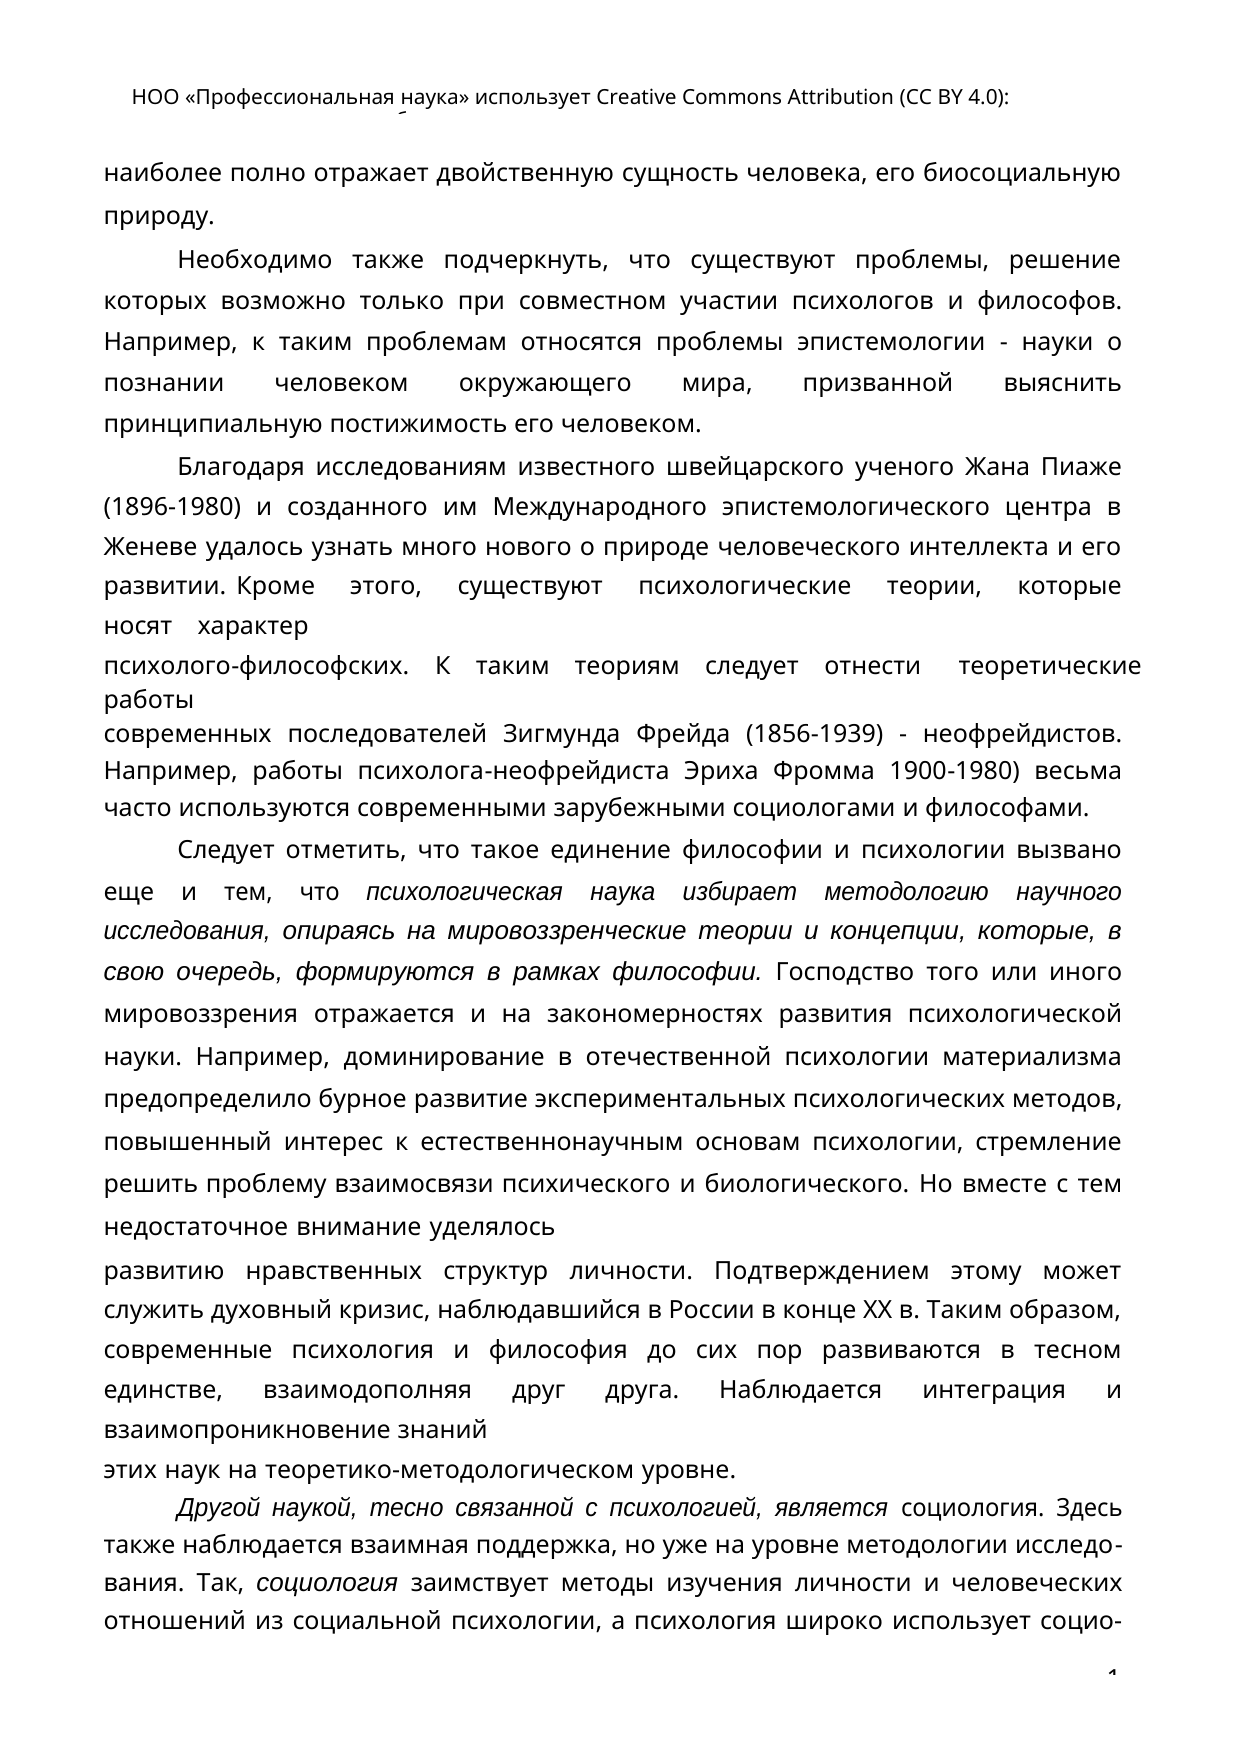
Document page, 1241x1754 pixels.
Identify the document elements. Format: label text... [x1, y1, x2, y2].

text наиболее полно отражает двойственную сущность человека, его биосоциальную природу. [103, 154, 1121, 232]
text развитию нравственных структур личности. Подтверждением этому может служить духовный кризис, наблюдавшийся в России в конце XX в. Таким образом, современные психология и философия до сих пор развиваются в тесном единстве, взаимодополняя друг друга. Наблюдается интеграция и взаимопроникновение знаний [103, 1252, 1122, 1446]
text Следует отметить, что такое единение философии и психологии вызвано еще и тем, что психологическая наука избирает методологию научного исследования, опираясь на мировоззренческие теории и концепции, которые, в свою очередь, формируются в рамках философии. Господство того или иного мировоззрения отражается и на закономерностях развития психологической науки. Например, доминирование в отечественной психологии материализма предопределило бурное развитие экспериментальных психологических методов, повышенный интерес к естественнонаучным основам психологии, стремление решить проблему взаимосвязи психического и биологического. Но вместе с тем недостаточное внимание уделялось [103, 831, 1122, 1243]
text психолого-философских. К таким теориям следует отнести теоретические работы [103, 647, 1142, 715]
text Необходимо также подчеркнуть, что существуют проблемы, решение которых возможно только при совместном участии психологов и философов. Например, к таким проблемам относятся проблемы эпистемологии - науки о познании человеком окружающего мира, призванной выяснить принципиальную постижимость его человеком. [103, 242, 1122, 440]
text этих наук на теоретико-методологическом уровне. [103, 1451, 1142, 1485]
text современных последователей Зигмунда Фрейда (1856-1939) - неофрейдистов. Например, работы психолога-неофрейдиста Эриха Фромма 1900-1980) весьма часто используются современными зарубежными социологами и философами. [103, 716, 1122, 823]
text Благодаря исследованиям известного швейцарского ученого Жана Пиаже (1896-1980) и созданного им Международного эпистемологического центра в Женеве удалось узнать много нового о природе человеческого интеллекта и его развитии. Кроме этого, существуют психологические теории, которые носят характер [103, 448, 1122, 642]
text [103, 1489, 1122, 1636]
